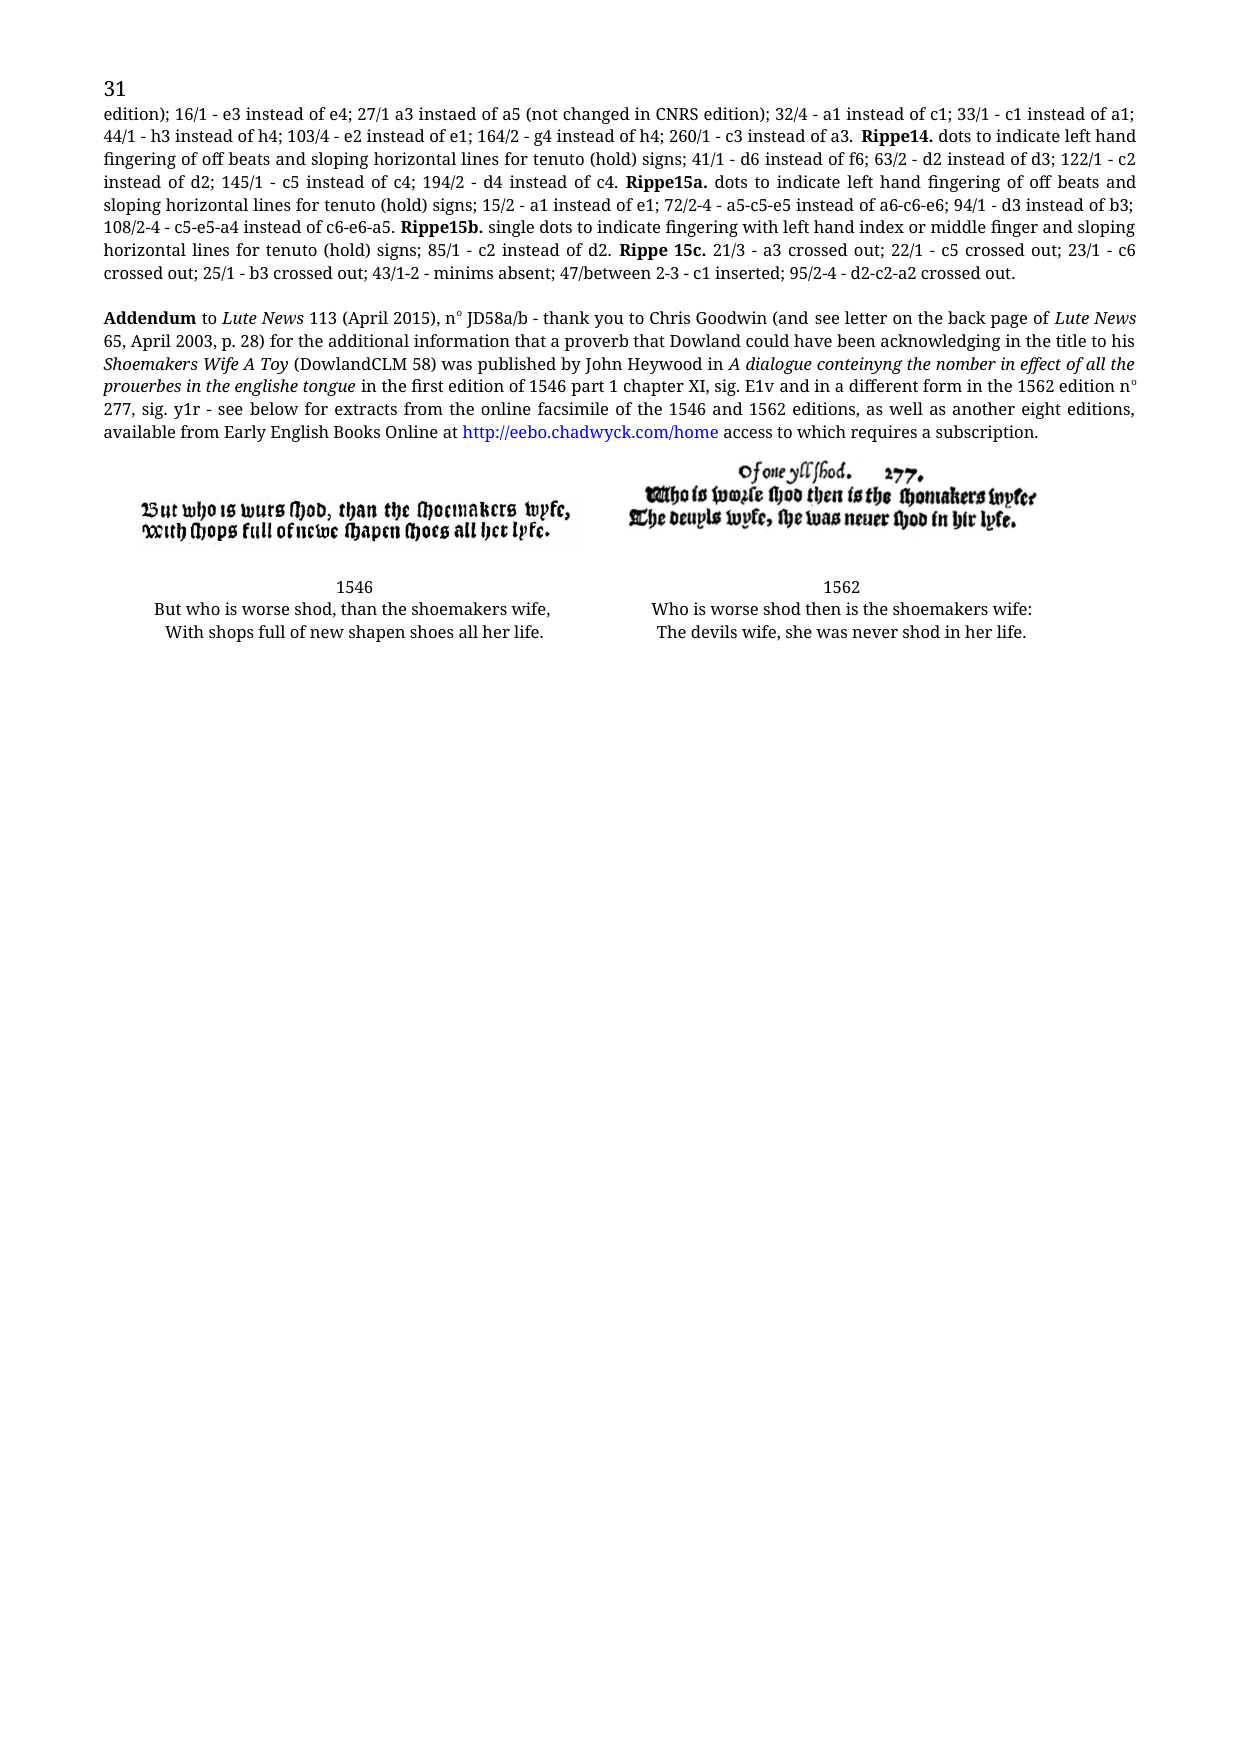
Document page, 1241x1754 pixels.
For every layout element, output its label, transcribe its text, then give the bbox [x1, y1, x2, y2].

picture [135, 496, 582, 547]
picture [607, 450, 1071, 545]
text With shops full of new shapen shoes all her life. The devils wife, she was never shod in her life. [103, 621, 1137, 643]
text 1546 1562 [103, 575, 1137, 598]
text But who is worse shod, than the shoemakers wife, Who is worse shod then is the shoemakers wife: [103, 598, 1137, 621]
text Addendum to Lute News 113 (April 2015), no JD58a/b - thank you to Chris Goodwin (and see letter on the back page of Lute News 65, April 2003, p. 28) for the additional information that a proverb that Dowland could have been acknowledging in the title to his Shoemakers Wife A Toy (DowlandCLM 58) was published by John Heywood in A dialogue conteinyng the nomber in effect of all the prouerbes in the englishe tongue in the first edition of 1546 part 1 chapter XI, sig. E1v and in a different form in the 1562 edition no 277, sig. y1r - see below for extracts from the online facsimile of the 1546 and 1562 editions, as well as another eight editions, available from Early English Books Online at http://eebo.chadwyck.com/home access to which requires a subscription. [103, 307, 1137, 443]
text edition); 16/1 - e3 instead of e4; 27/1 a3 instaed of a5 (not changed in CNRS edition); 32/4 - a1 instead of c1; 33/1 - c1 instead of a1; 44/1 - h3 instead of h4; 103/4 - e2 instead of e1; 164/2 - g4 instead of h4; 260/1 - c3 instead of a3. Rippe14. dots to indicate left hand fingering of off beats and sloping horizontal lines for tenuto (hold) signs; 41/1 - d6 instead of f6; 63/2 - d2 instead of d3; 122/1 - c2 instead of d2; 145/1 - c5 instead of c4; 194/2 - d4 instead of c4. Rippe15a. dots to indicate left hand fingering of off beats and sloping horizontal lines for tenuto (hold) signs; 15/2 - a1 instead of e1; 72/2-4 - a5-c5-e5 instead of a6-c6-e6; 94/1 - d3 instead of b3; 108/2-4 - c5-e5-a4 instead of c6-e6-a5. Rippe15b. single dots to indicate fingering with left hand index or middle finger and sloping horizontal lines for tenuto (hold) signs; 85/1 - c2 instead of d2. Rippe 15c. 21/3 - a3 crossed out; 22/1 - c5 crossed out; 23/1 - c6 crossed out; 25/1 - b3 crossed out; 43/1-2 - minims absent; 47/between 2-3 - c1 inserted; 95/2-4 - d2-c2-a2 crossed out. [103, 102, 1137, 284]
